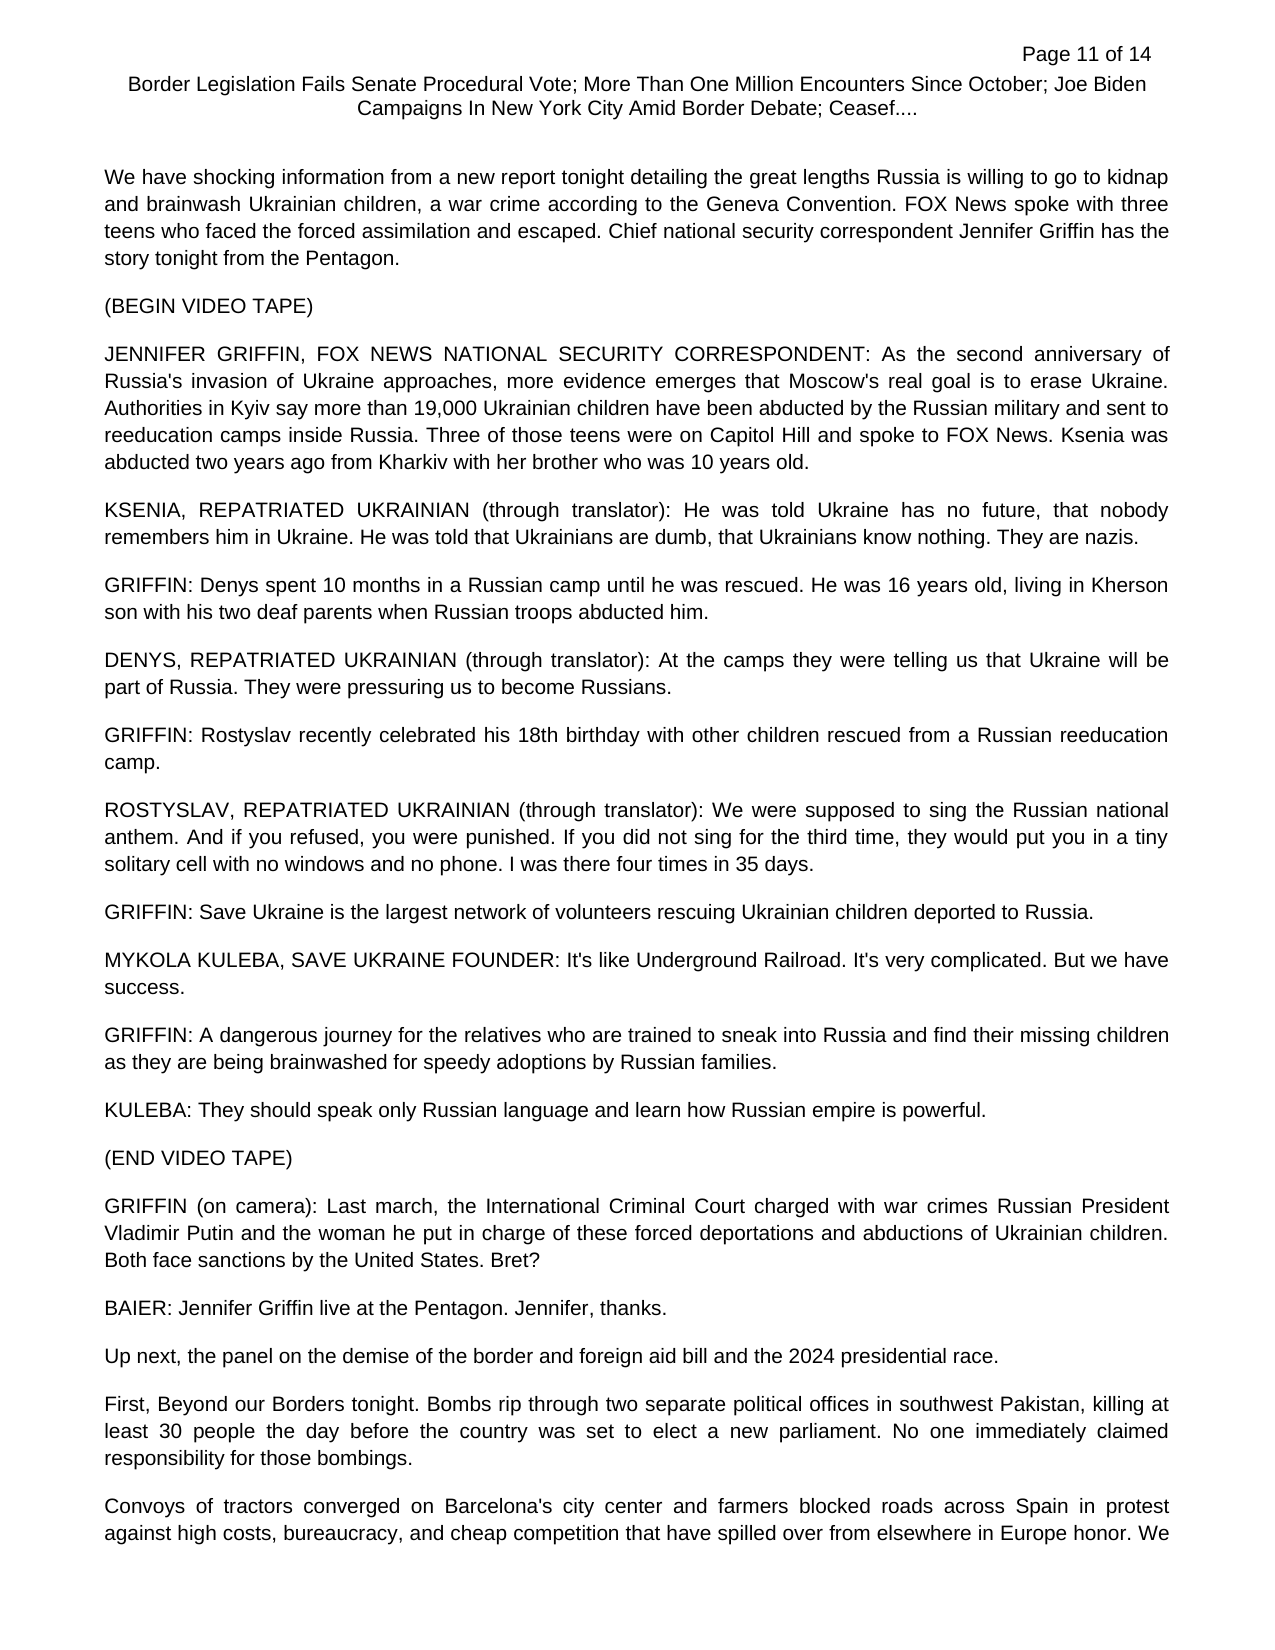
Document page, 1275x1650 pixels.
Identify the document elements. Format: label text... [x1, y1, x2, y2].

text First, Beyond our Borders tonight. Bombs rip through two separate political offices in southwest Pakistan, killing at least 30 people the day before the country was set to elect a new parliament. No one immediately claimed responsibility for those bombings. [104, 1388, 1171, 1470]
text GRIFFIN: A dangerous journey for the relatives who are trained to sneak into Russia and find their missing children as they are being brainwashed for speedy adoptions by Russian families. [104, 1020, 1171, 1074]
text ROSTYSLAV, REPATRIATED UKRAINIAN (through translator): We were supposed to sing the Russian national anthem. And if you refused, you were punished. If you did not sing for the third time, they would put you in a tiny solitary cell with no windows and no phone. I was there four times in 35 days. [104, 795, 1171, 876]
text GRIFFIN: Denys spent 10 months in a Russian camp until he was rescued. He was 16 years old, living in Kherson son with his two deaf parents when Russian troops abducted him. [104, 570, 1171, 624]
text DENYS, REPATRIATED UKRAINIAN (through translator): At the camps they were telling us that Ukraine will be part of Russia. They were pressuring us to become Russians. [104, 645, 1171, 699]
text We have shocking information from a new report tonight detailing the great lengths Russia is willing to go to kidnap and brainwash Ukrainian children, a war crime according to the Geneva Convention. FOX News spoke with three teens who faced the forced assimilation and escaped. Chief national security correspondent Jennifer Griffin has the story tonight from the Pentagon. [104, 161, 1171, 270]
text MYKOLA KULEBA, SAVE UKRAINE FOUNDER: It's like Underground Railroad. It's very complicated. But we have success. [104, 945, 1171, 999]
text JENNIFER GRIFFIN, FOX NEWS NATIONAL SECURITY CORRESPONDENT: As the second anniversary of Russia's invasion of Ukraine approaches, more evidence emerges that Moscow's real goal is to erase Ukraine. Authorities in Kyiv say more than 19,000 Ukrainian children have been abducted by the Russian military and sent to reeducation camps inside Russia. Three of those teens were on Capitol Hill and spoke to FOX News. Ksenia was abducted two years ago from Kharkiv with her brother who was 10 years old. [104, 338, 1171, 474]
text KULEBA: They should speak only Russian language and learn how Russian empire is powerful. [104, 1095, 1171, 1122]
text (BEGIN VIDEO TAPE) [104, 291, 1171, 318]
text BAIER: Jennifer Griffin live at the Pentagon. Jennifer, thanks. [104, 1293, 1171, 1320]
text KSENIA, REPATRIATED UKRAINIAN (through translator): He was told Ukraine has no future, that nobody remembers him in Ukraine. He was told that Ukrainians are dumb, that Ukrainians know nothing. They are nazis. [104, 495, 1171, 549]
text (END VIDEO TAPE) [104, 1143, 1171, 1170]
text Up next, the panel on the demise of the border and foreign aid bill and the 2024 presidential race. [104, 1341, 1171, 1368]
text GRIFFIN: Rostyslav recently celebrated his 18th birthday with other children rescued from a Russian reeducation camp. [104, 720, 1171, 774]
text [104, 1491, 1171, 1545]
text GRIFFIN: Save Ukraine is the largest network of volunteers rescuing Ukrainian children deported to Russia. [104, 897, 1171, 924]
text GRIFFIN (on camera): Last march, the International Criminal Court charged with war crimes Russian President Vladimir Putin and the woman he put in charge of these forced deportations and abductions of Ukrainian children. Both face sanctions by the United States. Bret? [104, 1191, 1171, 1272]
